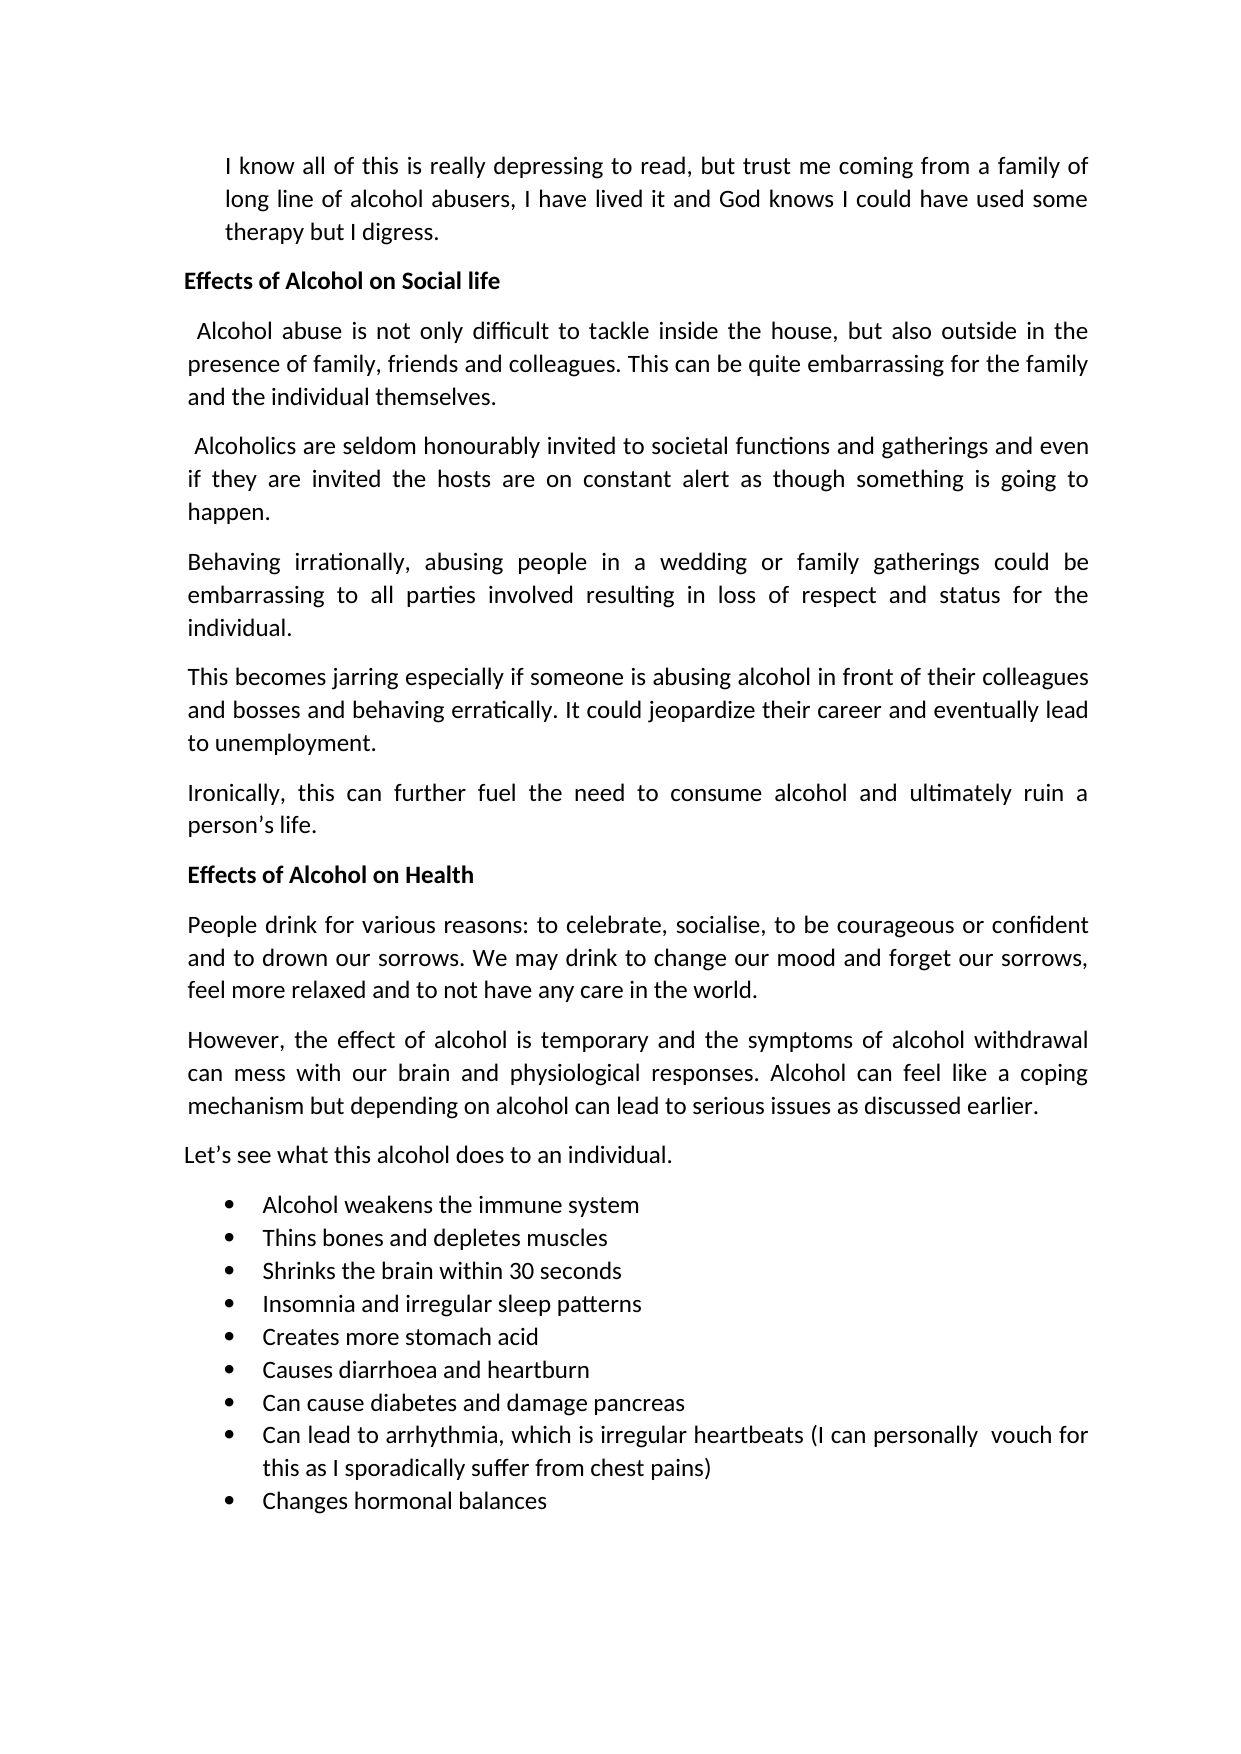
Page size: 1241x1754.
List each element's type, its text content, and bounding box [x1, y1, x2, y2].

text People drink for various reasons: to celebrate, socialise, to be courageous or confident and to drown our sorrows. We may drink to change our mood and forget our sorrows, feel more relaxed and to not have any care in the world. [187, 909, 1090, 1005]
text Effects of Alcohol on Health [187, 859, 1090, 890]
text This becomes jarring especially if someone is abusing alcohol in front of their colleagues and bosses and behaving erratically. It could jeopardize their career and eventually lead to unemployment. [187, 661, 1090, 758]
list Causes diarrhoea and heartburn [225, 1354, 1090, 1384]
list I know all of this is really depressing to read, but trust me coming from a family of long line of alcohol abusers, I have lived it and God knows I could have used some therapy but I digress. [225, 150, 1090, 246]
text Alcoholics are seldom honourably invited to societal functions and gatherings and even if they are invited the hosts are on constant alert as though something is going to happen. [187, 430, 1090, 527]
list Alcohol weakens the immune system [225, 1189, 1090, 1220]
text Let’s see what this alcohol does to an individual. [150, 1139, 1090, 1170]
text Behaving irrationally, abusing people in a wedding or family gatherings could be embarrassing to all parties involved resulting in loss of respect and status for the individual. [187, 546, 1090, 642]
text Alcohol abuse is not only difficult to tackle inside the house, but also outside in the presence of family, friends and colleagues. This can be quite embarrassing for the family and the individual themselves. [187, 315, 1090, 411]
list Changes hormonal balances [225, 1485, 1090, 1516]
list Can lead to arrhythmia, which is irregular heartbeats (I can personally vouch for this as I sporadically suffer from chest pains) [225, 1419, 1090, 1483]
list Creates more stomach acid [225, 1321, 1090, 1351]
list Thins bones and depletes muscles [225, 1222, 1090, 1253]
text Ironically, this can further fuel the need to consume alcohol and ultimately ruin a person’s life. [187, 777, 1090, 840]
text However, the effect of alcohol is temporary and the symptoms of alcohol withdrawal can mess with our brain and physiological responses. Alcohol can feel like a coping mechanism but depending on alcohol can lead to serious issues as discussed earlier. [187, 1024, 1090, 1121]
list Insomnia and irregular sleep patterns [225, 1288, 1090, 1318]
list Shrinks the brain within 30 seconds [225, 1255, 1090, 1286]
list Can cause diabetes and damage pancreas [225, 1387, 1090, 1417]
text Effects of Alcohol on Social life [150, 265, 1090, 296]
